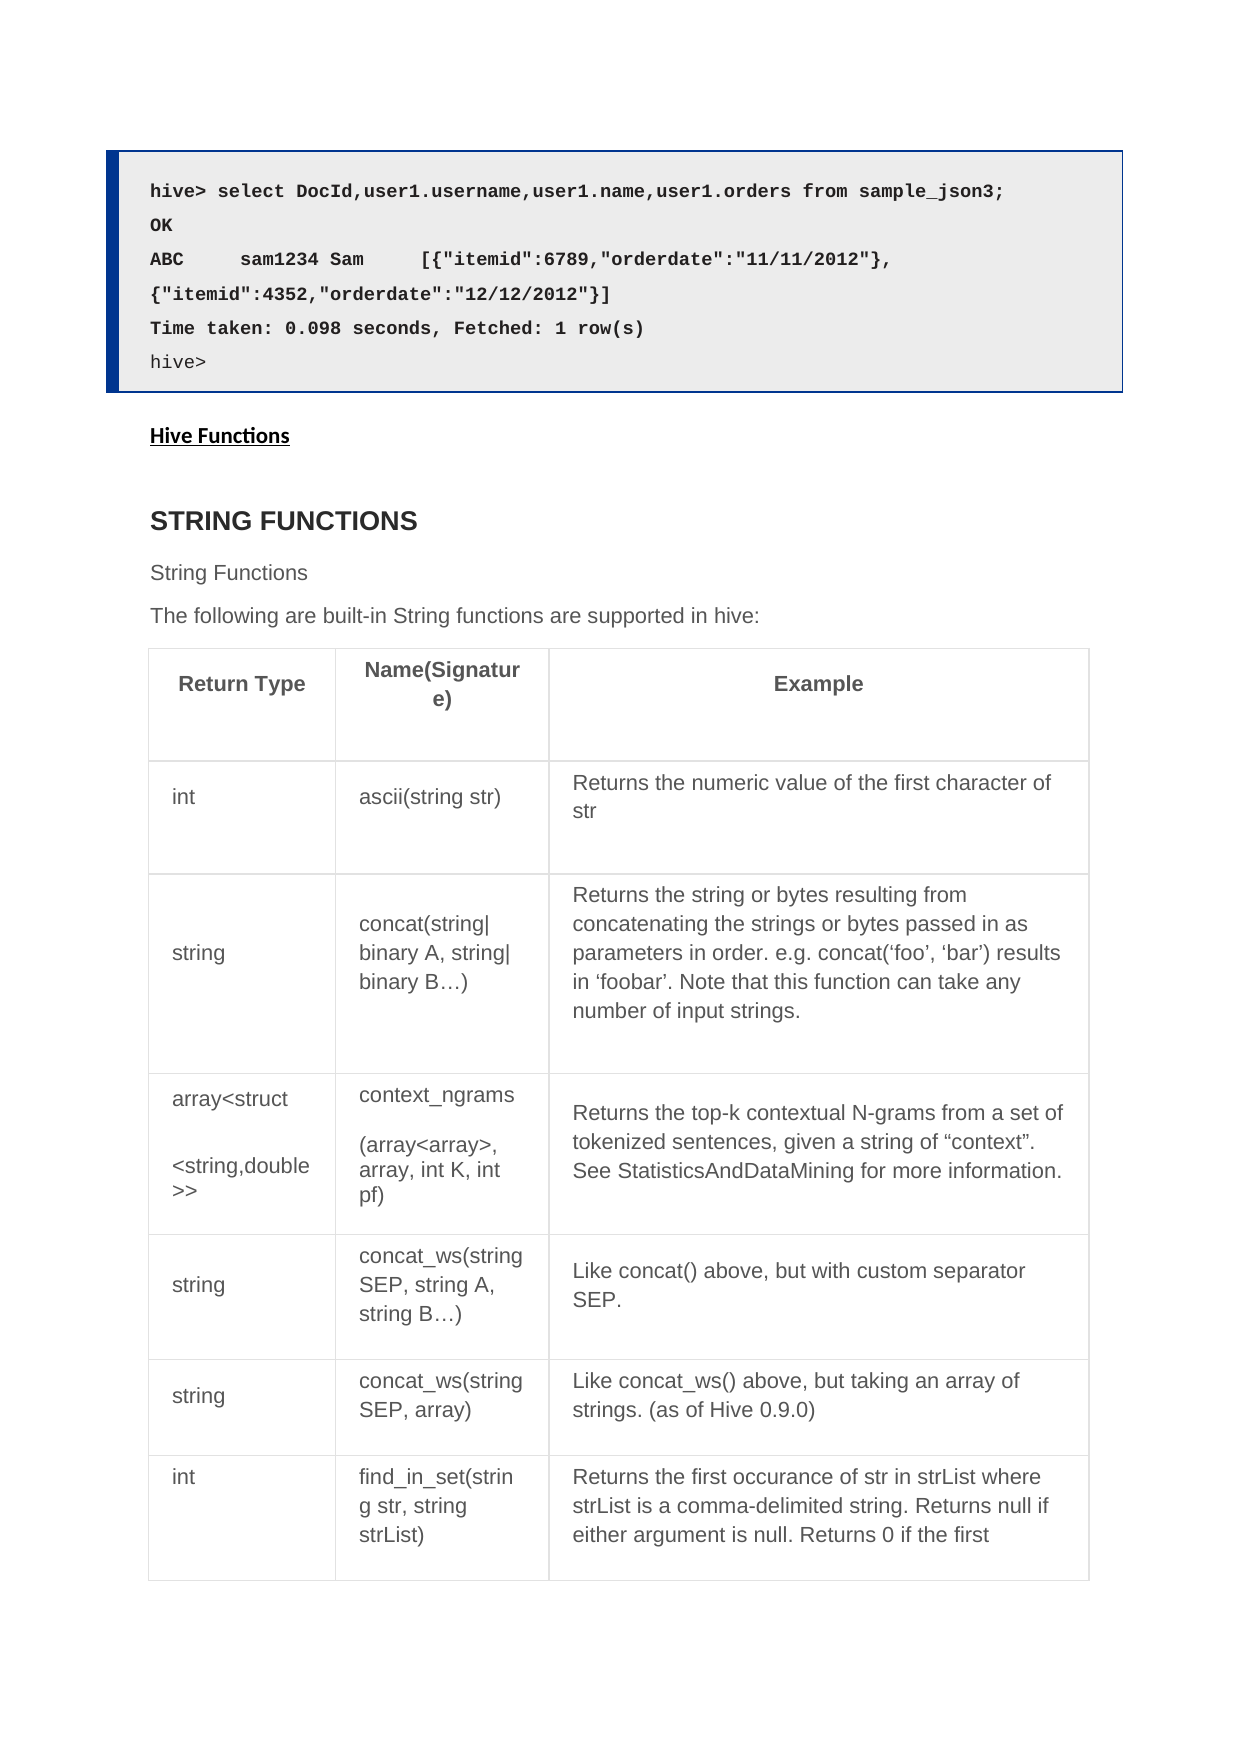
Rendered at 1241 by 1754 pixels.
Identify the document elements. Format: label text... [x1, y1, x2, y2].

table_cell string [149, 875, 335, 1072]
table_cell int [149, 1456, 335, 1580]
table_header Return Type [149, 649, 335, 760]
table_cell find_in_set(string str, string strList) [336, 1456, 548, 1580]
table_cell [550, 1456, 1088, 1580]
table_cell Returns the numeric value of the first character of str [550, 762, 1088, 873]
table_cell concat_ws(string SEP, array) [336, 1360, 548, 1455]
table_cell Like concat_ws() above, but taking an array of strings. (as of Hive 0.9.0) [550, 1360, 1088, 1455]
table_header Name(Signature) [336, 649, 548, 760]
text The following are built-in String functions are supported in hive: [150, 603, 1090, 629]
table_cell Like concat() above, but with custom separator SEP. [550, 1235, 1088, 1359]
table_cell Returns the top-k contextual N-grams from a set of tokenized sentences, given a string of “context”. See StatisticsAndDataMining for more information. [550, 1074, 1088, 1234]
table_cell concat_ws(string SEP, string A, string B…) [336, 1235, 548, 1359]
table_cell Returns the string or bytes resulting from concatenating the strings or bytes passed in as parameters in order. e.g. concat(‘foo’, ‘bar’) results in ‘foobar’. Note that this function can take any number of input strings. [550, 875, 1088, 1072]
table_cell string [149, 1360, 335, 1455]
table_cell context_ngrams (array<array>, array, int K, int pf) [336, 1074, 548, 1234]
subtitle STRING FUNCTIONS [150, 505, 1090, 536]
text String Functions [150, 559, 1090, 585]
table_cell array<struct <string,double>> [149, 1074, 335, 1234]
table_header Example [550, 649, 1088, 760]
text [119, 152, 1122, 391]
table_cell ascii(string str) [336, 762, 548, 873]
table_cell concat(string|binary A, string|binary B…) [336, 875, 548, 1072]
table_cell int [149, 762, 335, 873]
text Hive Functions [150, 421, 1090, 449]
table_cell string [149, 1235, 335, 1359]
